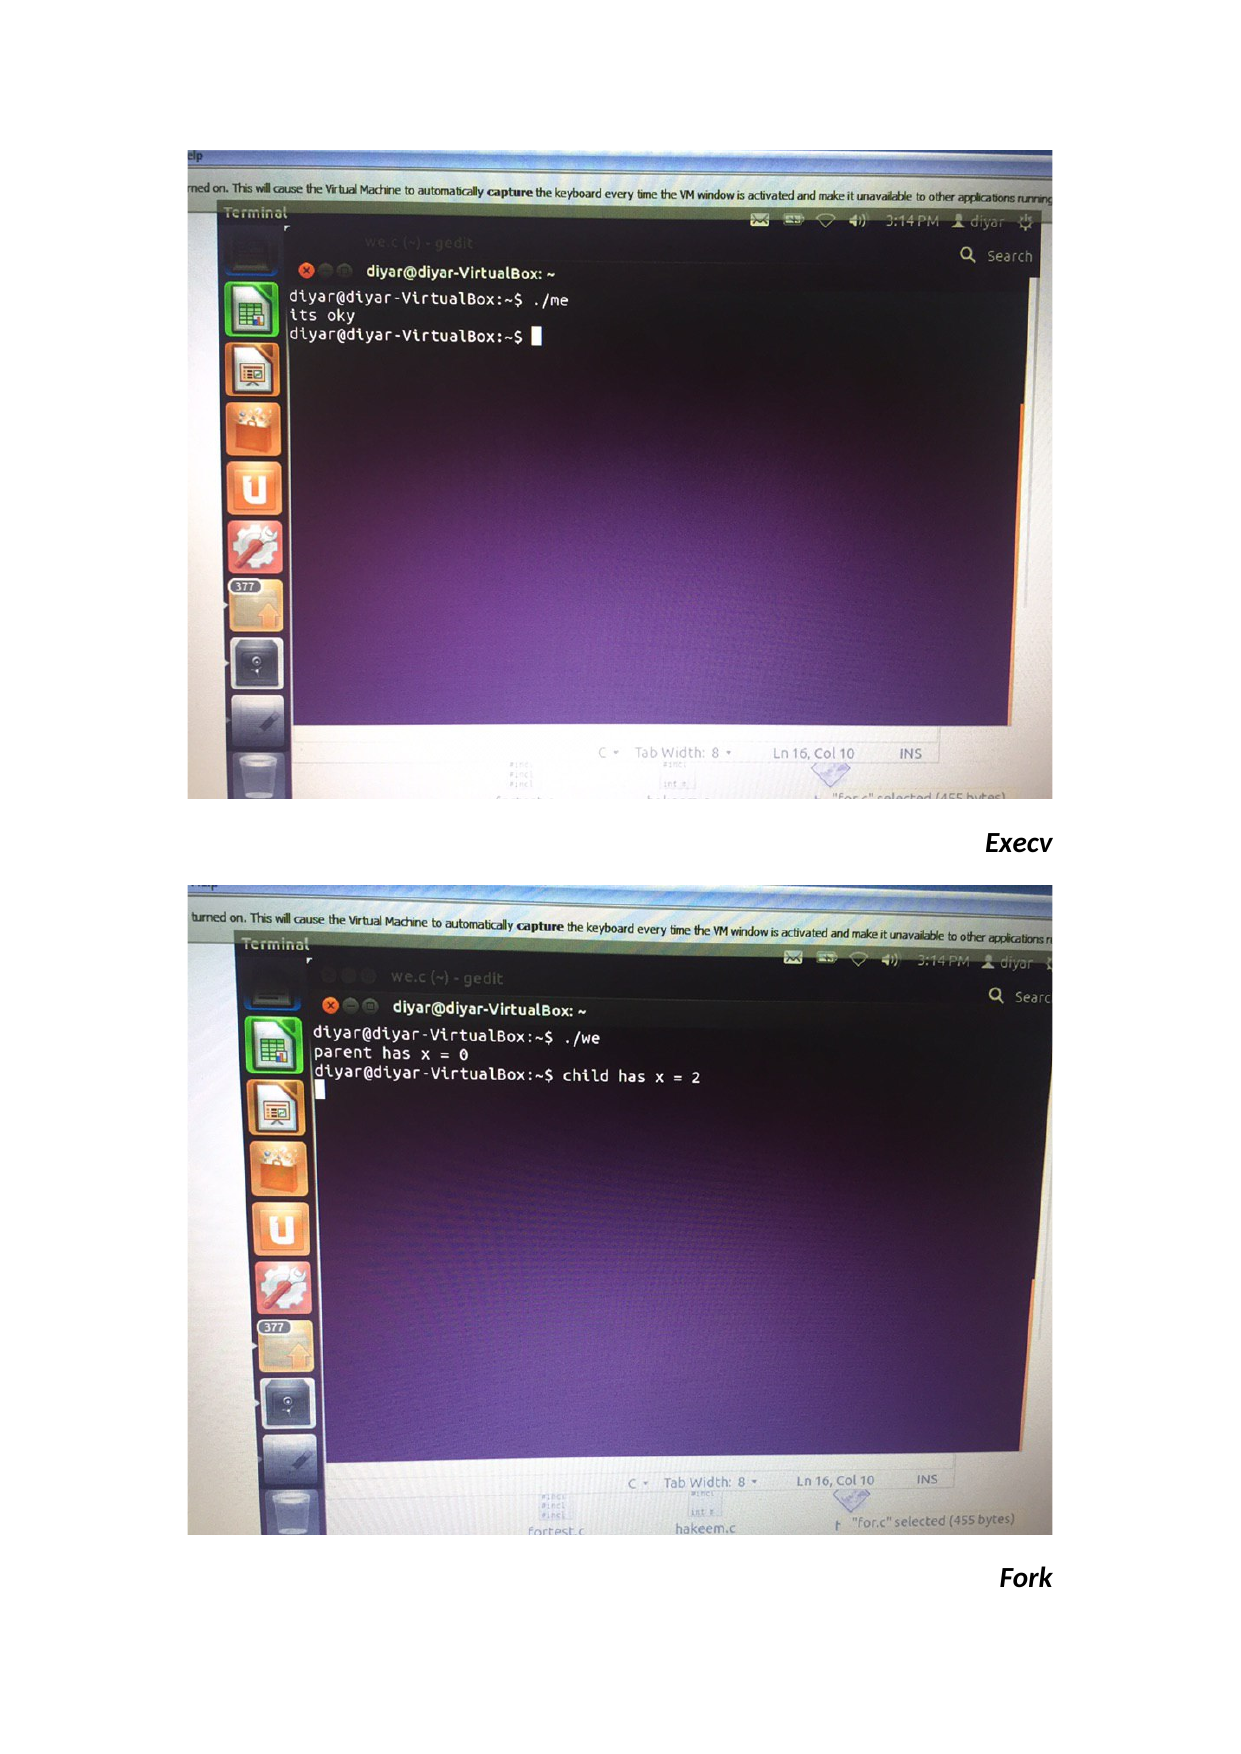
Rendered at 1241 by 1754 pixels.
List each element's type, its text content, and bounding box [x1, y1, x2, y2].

picture [187, 885, 1053, 1535]
picture [187, 150, 1053, 799]
text Execv [187, 824, 1053, 859]
text Fork [187, 1559, 1053, 1595]
